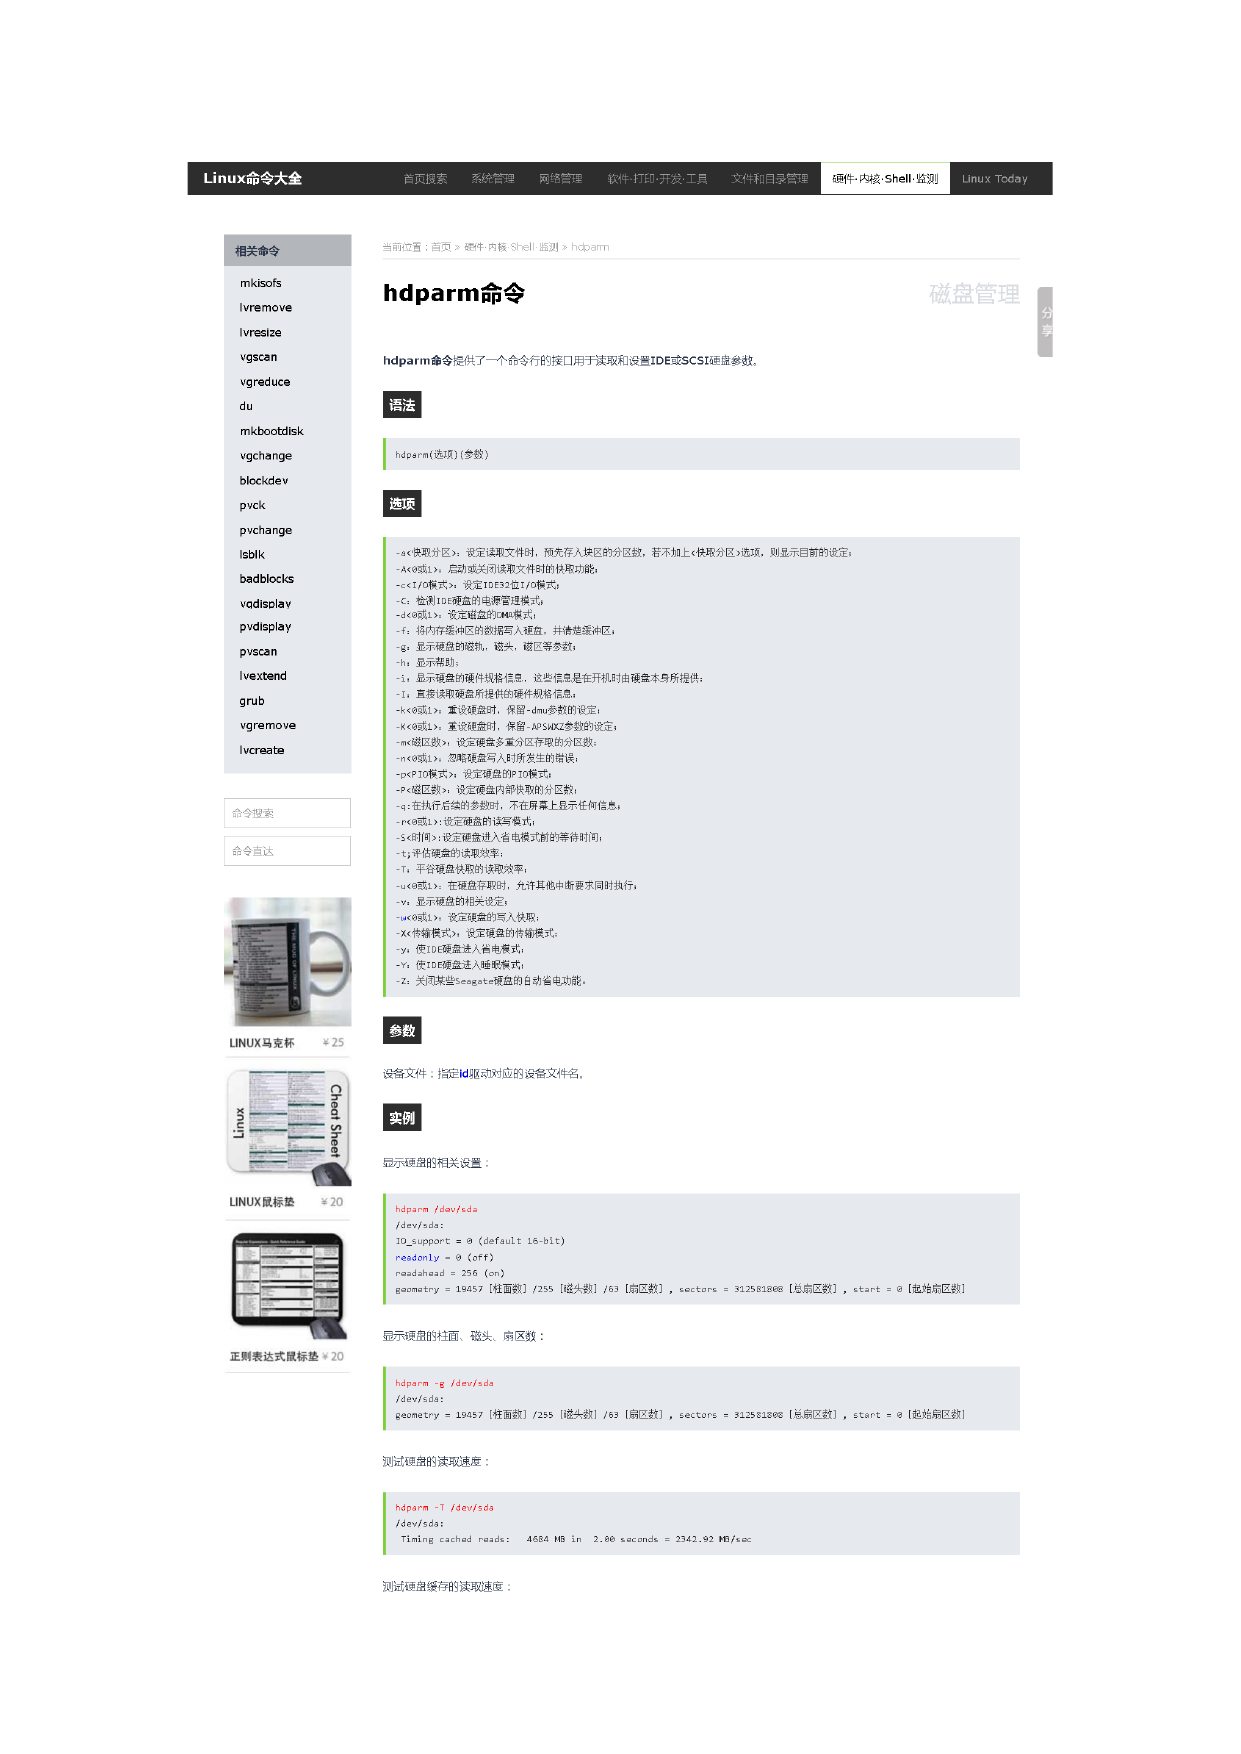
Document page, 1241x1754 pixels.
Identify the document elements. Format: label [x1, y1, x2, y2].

picture [187, 162, 1053, 1592]
